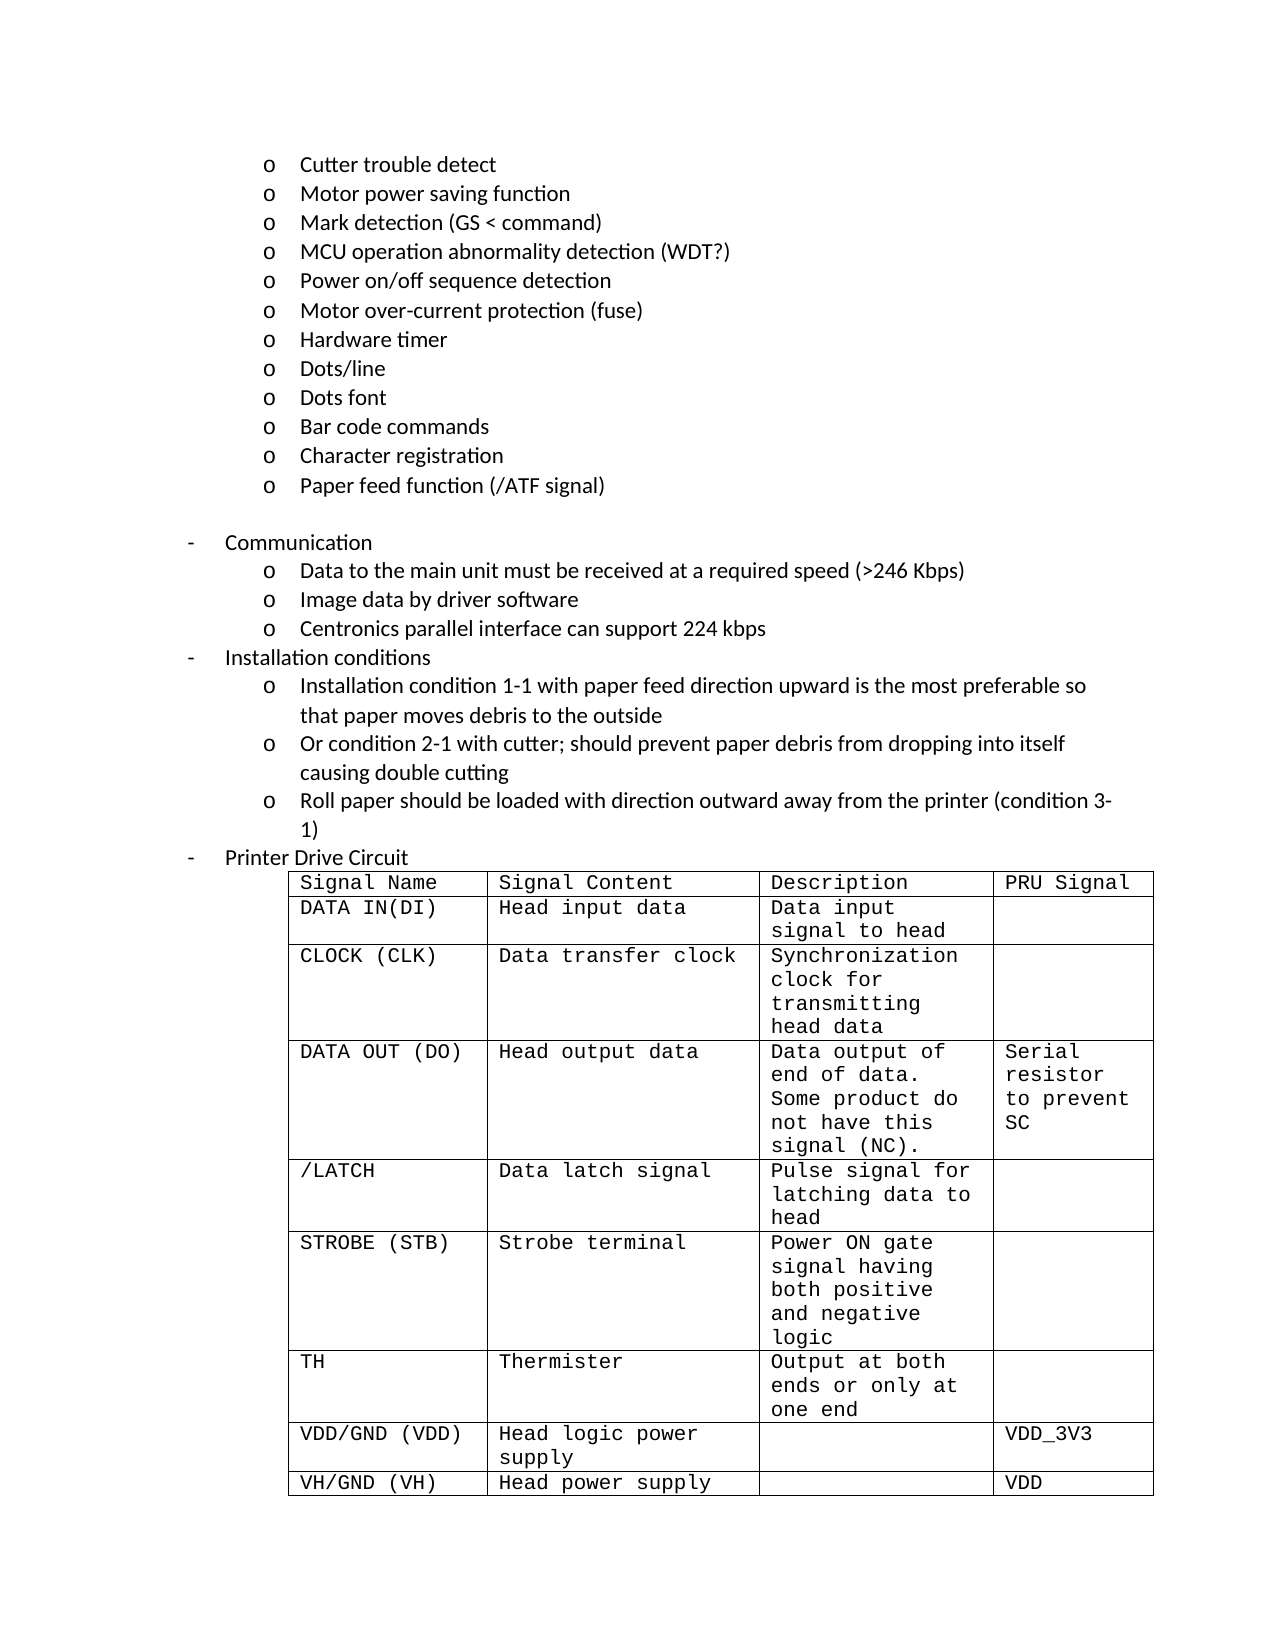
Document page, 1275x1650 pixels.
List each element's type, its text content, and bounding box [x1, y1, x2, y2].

table_cell DATA OUT (DO) [289, 1041, 487, 1159]
table_cell CLOCK (CLK) [289, 945, 487, 1040]
list Or condition 2-1 with cutter; should prevent paper debris from dropping into itself causing double cutting [262, 729, 1125, 786]
table_cell Output at both ends or only at one end [760, 1351, 993, 1422]
table_cell [760, 1472, 993, 1495]
table_cell Power ON gate signal having both positive and negative logic [760, 1232, 993, 1350]
table_cell VDD_3V3 [994, 1423, 1153, 1471]
table_cell [994, 945, 1153, 1040]
table_cell Synchronization clock for transmitting head data [760, 945, 993, 1040]
table_header Description [760, 872, 993, 896]
list Data to the main unit must be received at a required speed (>246 Kbps) [262, 556, 1125, 585]
table_cell VDD/GND (VDD) [289, 1423, 487, 1471]
list MCU operation abnormality detection (WDT?) [262, 237, 1125, 267]
list Centronics parallel interface can support 224 kbps [262, 614, 1125, 643]
table_cell [994, 897, 1153, 944]
table_header Signal Content [488, 872, 759, 896]
table_header PRU Signal [994, 872, 1153, 896]
table_cell TH [289, 1351, 487, 1422]
table_cell Data transfer clock [488, 945, 759, 1040]
list Hardware timer [262, 325, 1125, 354]
list Roll paper should be loaded with direction outward away from the printer (condition 3-1) [262, 786, 1125, 843]
list Printer Drive Circuit [187, 843, 1125, 871]
list Installation conditions [187, 643, 1125, 672]
list Bar code commands [262, 412, 1125, 442]
table_cell [994, 1160, 1153, 1231]
table_cell Thermister [488, 1351, 759, 1422]
table_cell Head output data [488, 1041, 759, 1159]
table_cell Data latch signal [488, 1160, 759, 1231]
list Motor power saving function [262, 179, 1125, 208]
table_cell Data input signal to head [760, 897, 993, 944]
list Installation condition 1-1 with paper feed direction upward is the most preferable so that paper moves debris to the outside [262, 672, 1125, 729]
list Paper feed function (/ATF signal) [262, 471, 1125, 500]
table_cell Strobe terminal [488, 1232, 759, 1350]
table_cell Head power supply [488, 1472, 759, 1495]
list Dots/line [262, 354, 1125, 383]
list Power on/off sequence detection [262, 267, 1125, 296]
list Dots font [262, 383, 1125, 412]
list Communication [187, 528, 1125, 556]
list Character registration [262, 442, 1125, 471]
list Image data by driver software [262, 585, 1125, 614]
table_cell STROBE (STB) [289, 1232, 487, 1350]
table_cell Pulse signal for latching data to head [760, 1160, 993, 1231]
table_cell [994, 1351, 1153, 1422]
table_cell Head input data [488, 897, 759, 944]
table_cell Serial resistor to prevent SC [994, 1041, 1153, 1159]
table_header Signal Name [289, 872, 487, 896]
table_cell DATA IN(DI) [289, 897, 487, 944]
table_cell /LATCH [289, 1160, 487, 1231]
table_cell VDD [994, 1472, 1153, 1495]
list Mark detection (GS < command) [262, 208, 1125, 237]
table_cell [994, 1232, 1153, 1350]
table_cell Data output of end of data. Some product do not have this signal (NC). [760, 1041, 993, 1159]
table_cell [760, 1423, 993, 1471]
list Motor over-current protection (fuse) [262, 296, 1125, 325]
table_cell VH/GND (VH) [289, 1472, 487, 1495]
table_cell Head logic power supply [488, 1423, 759, 1471]
list Cutter trouble detect [262, 150, 1125, 179]
